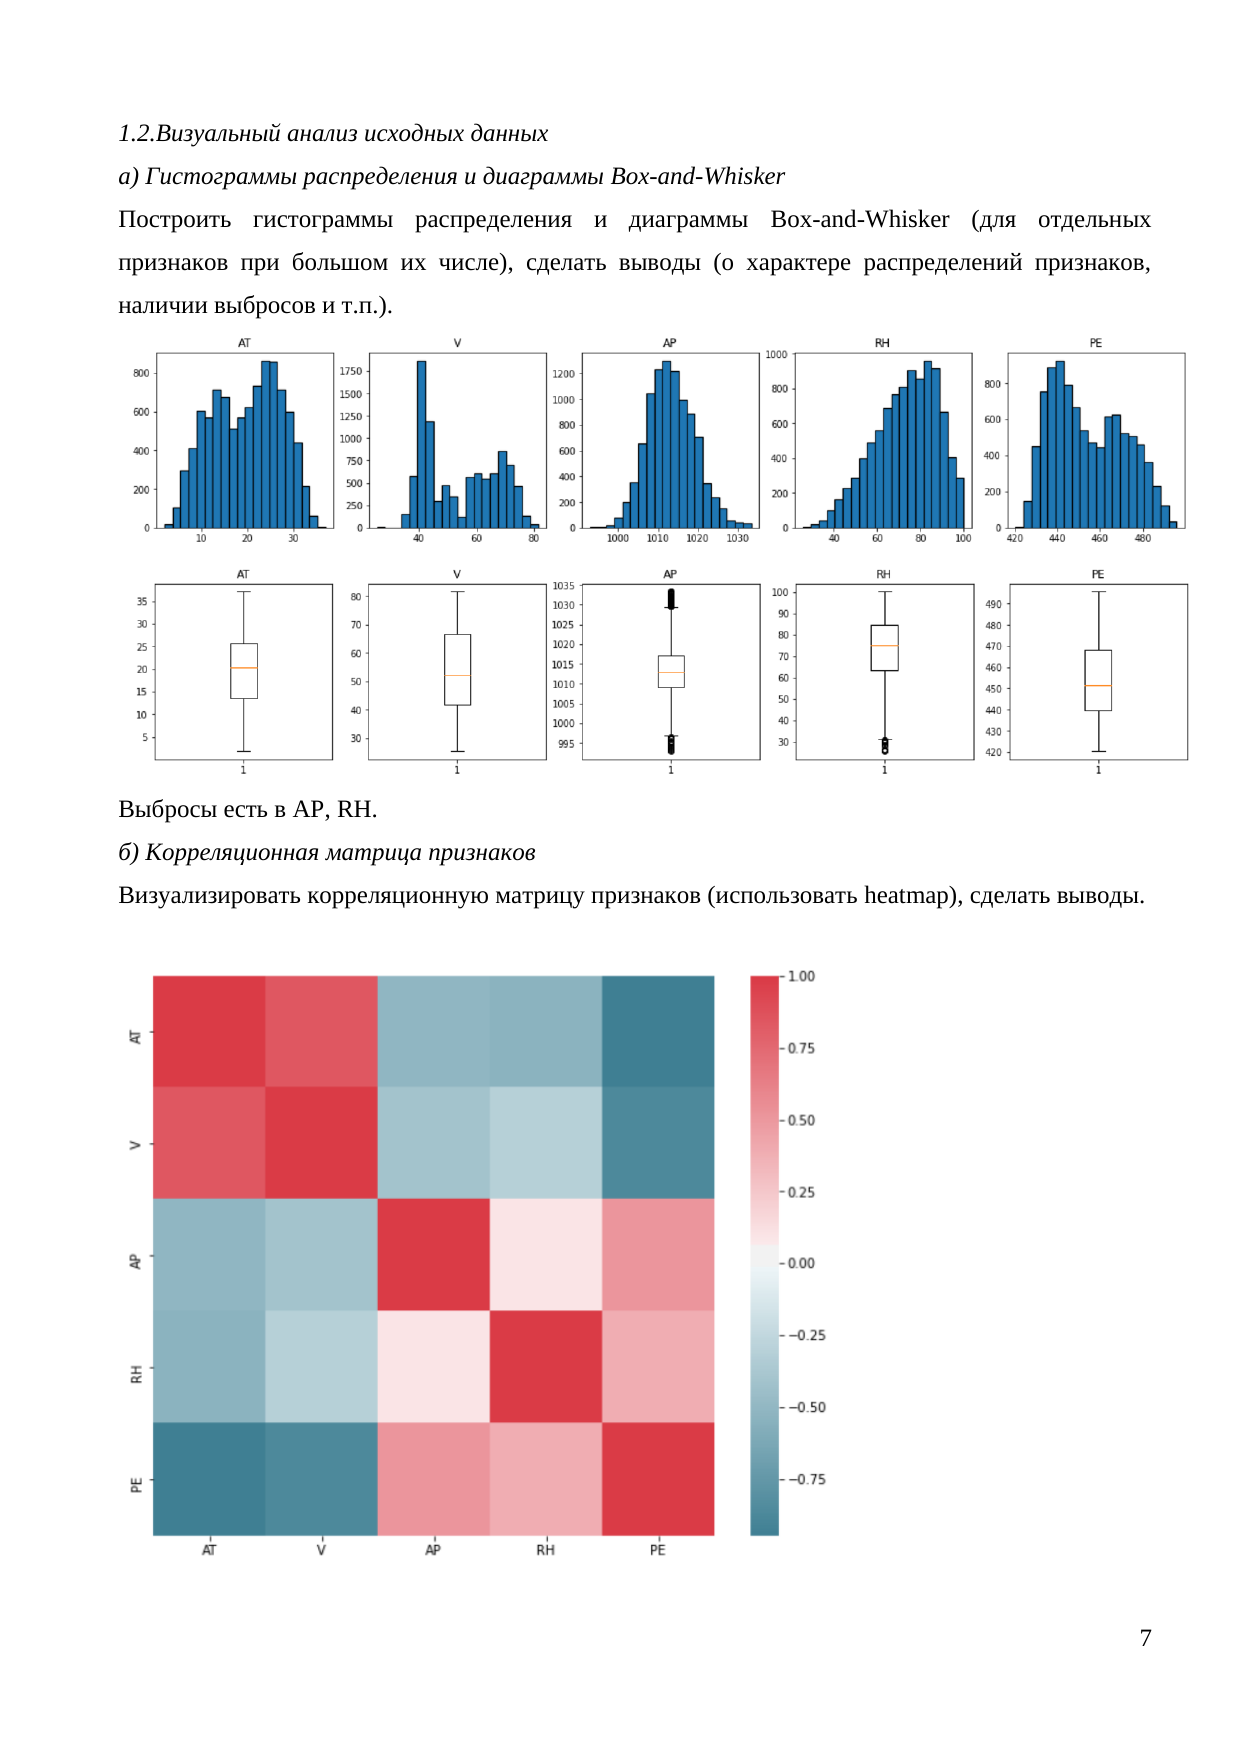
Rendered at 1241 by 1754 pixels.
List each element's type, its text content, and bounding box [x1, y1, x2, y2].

text Выбросы есть в AP, RH. [118, 794, 1152, 822]
picture [118, 565, 1200, 780]
picture [118, 333, 1201, 552]
text 1.2.Визуальный анализ исходных данных [118, 118, 1152, 147]
picture [118, 966, 879, 1579]
text Построить гистограммы распределения и диаграммы Box-and-Whisker (для отдельных признаков при большом их числе), сделать выводы (о характере распределений признаков, наличии выбросов и т.п.). [118, 204, 1152, 319]
text а) Гистограммы распределения и диаграммы Box-and-Whisker [118, 161, 1152, 190]
text б) Корреляционная матрица признаков [118, 837, 1152, 866]
text Визуализировать корреляционную матрицу признаков (использовать heatmap), сделать выводы. [118, 880, 1152, 909]
